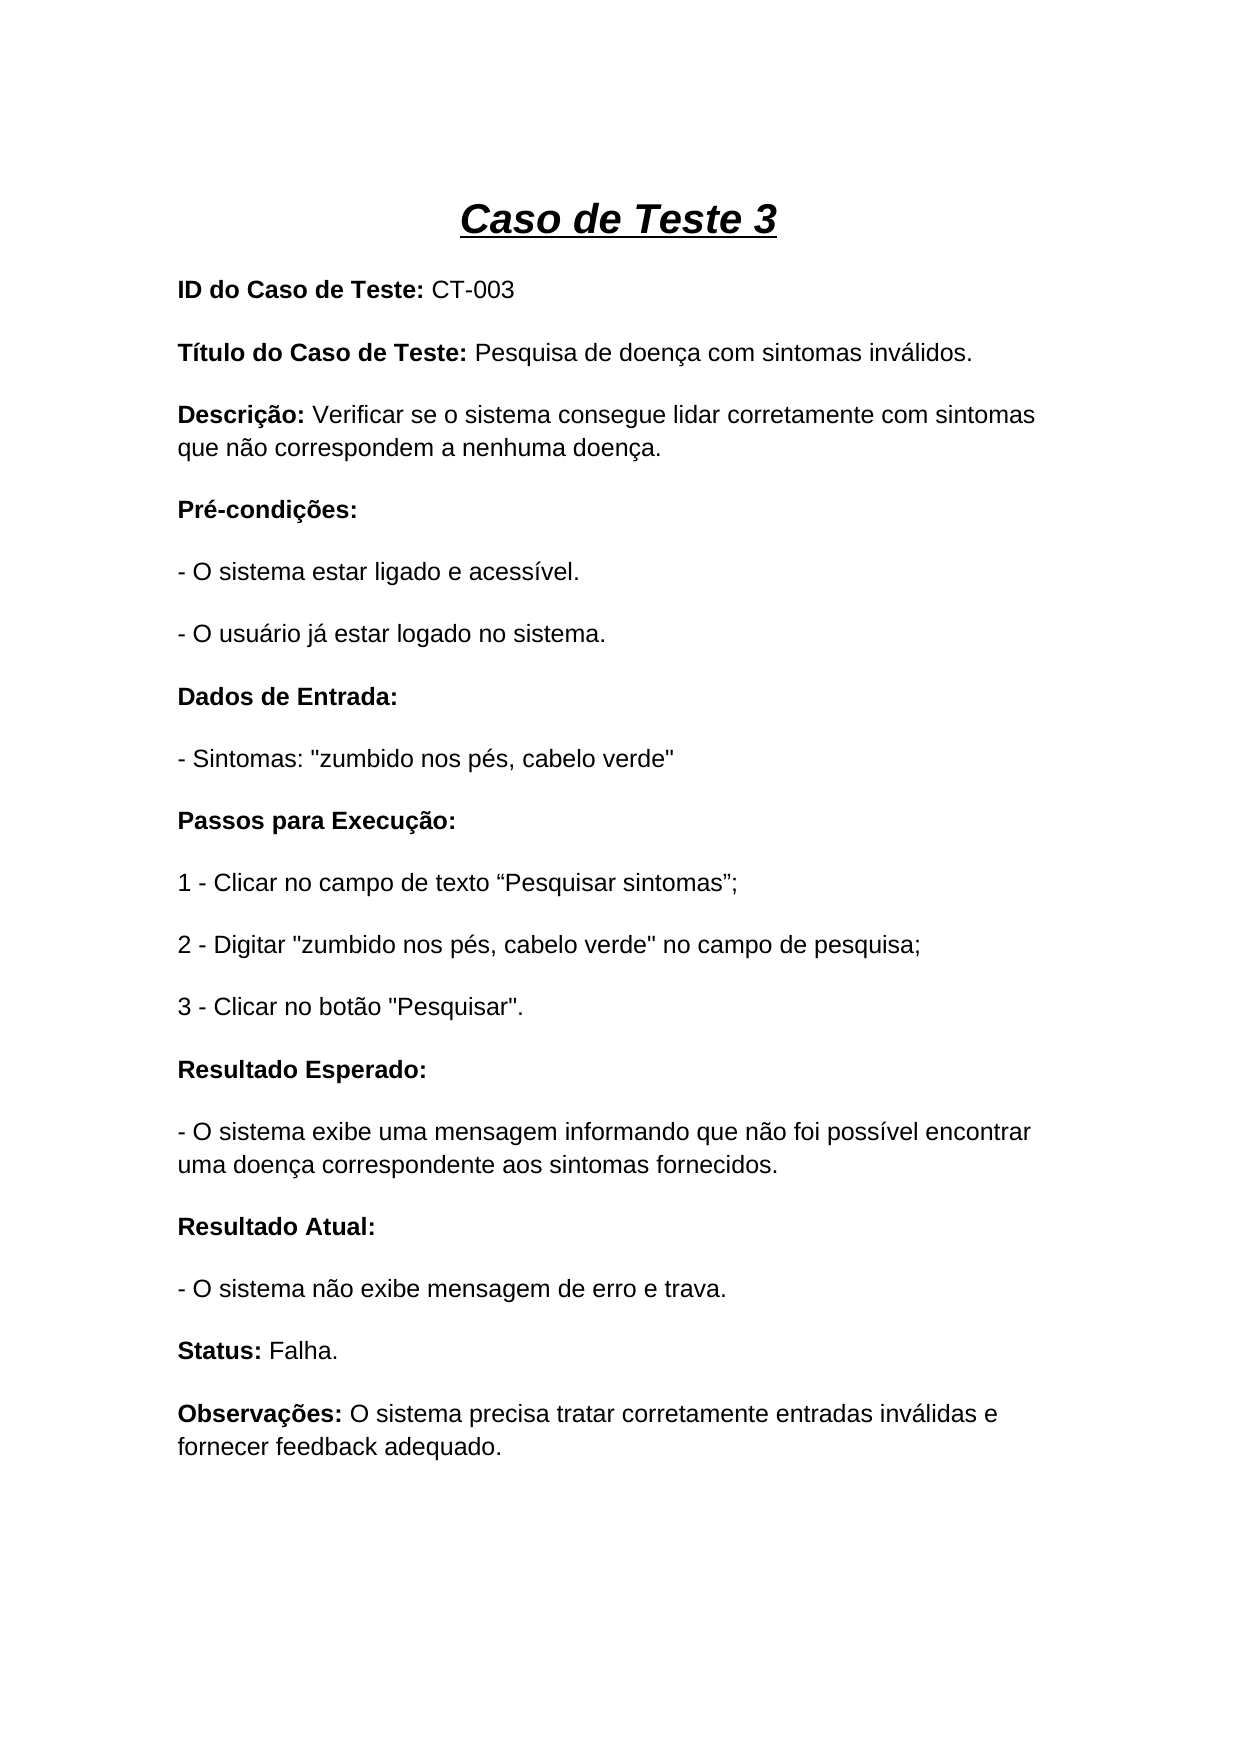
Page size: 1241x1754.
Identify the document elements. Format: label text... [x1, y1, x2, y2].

text ID do Caso de Teste: CT-003 [177, 275, 1063, 304]
text Resultado Atual: [177, 1212, 1063, 1241]
text Passos para Execução: [177, 806, 1063, 834]
text - O sistema não exibe mensagem de erro e trava. [177, 1274, 1063, 1303]
text Status: Falha. [177, 1336, 1063, 1365]
text - O sistema estar ligado e acessível. [177, 557, 1063, 586]
text - O usuário já estar logado no sistema. [177, 619, 1063, 648]
text Descrição: Verificar se o sistema consegue lidar corretamente com sintomas que não correspondem a nenhuma doença. [177, 400, 1063, 461]
text - Sintomas: "zumbido nos pés, cabelo verde" [177, 744, 1063, 772]
text Título do Caso de Teste: Pesquisa de doença com sintomas inválidos. [177, 337, 1063, 366]
text 1 - Clicar no campo de texto “Pesquisar sintomas”; [177, 868, 1063, 897]
text - O sistema exibe uma mensagem informando que não foi possível encontrar uma doença correspondente aos sintomas fornecidos. [177, 1117, 1063, 1178]
text Observações: O sistema precisa tratar corretamente entradas inválidas e fornecer feedback adequado. [177, 1398, 1063, 1460]
text Dados de Entrada: [177, 681, 1063, 710]
text 2 - Digitar "zumbido nos pés, cabelo verde" no campo de pesquisa; [177, 930, 1063, 959]
text 3 - Clicar no botão "Pesquisar". [177, 992, 1063, 1021]
text Caso de Teste 3 [177, 194, 1063, 242]
text Resultado Esperado: [177, 1054, 1063, 1083]
text Pré-condições: [177, 495, 1063, 524]
